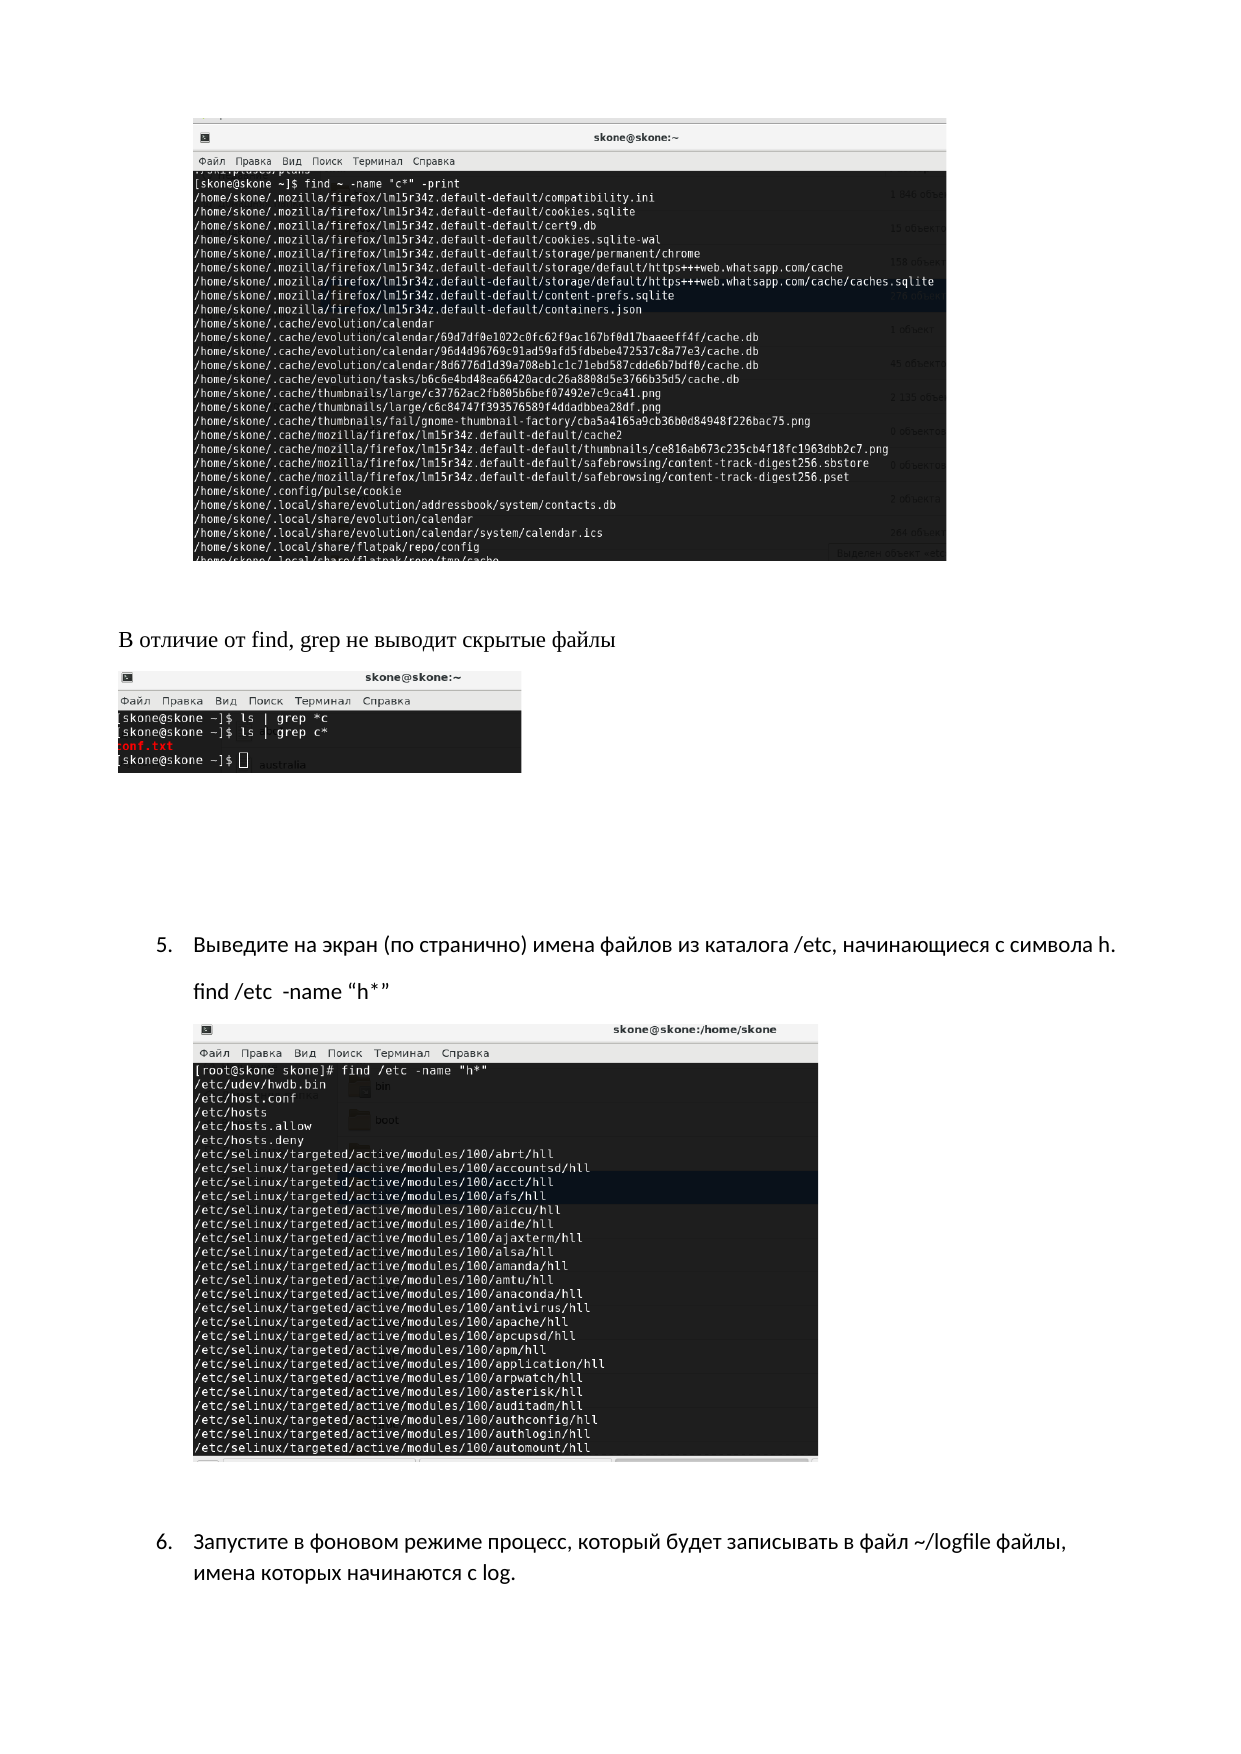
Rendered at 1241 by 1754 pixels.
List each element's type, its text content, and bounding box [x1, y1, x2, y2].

text find /etc -name “h*” [193, 977, 1122, 1005]
picture [193, 1024, 819, 1462]
text В отличие от find, grep не выводит скрытые файлы [118, 626, 1122, 652]
picture [118, 671, 522, 773]
picture [193, 118, 947, 561]
list Запустите в фоновом режиме процесс, который будет записывать в файл ~/logfile файлы, имена которых начинаются с log. [156, 1527, 1122, 1586]
list Выведите на экран (по странично) имена файлов из каталога /etc, начинающиеся с символа h. [156, 930, 1122, 958]
